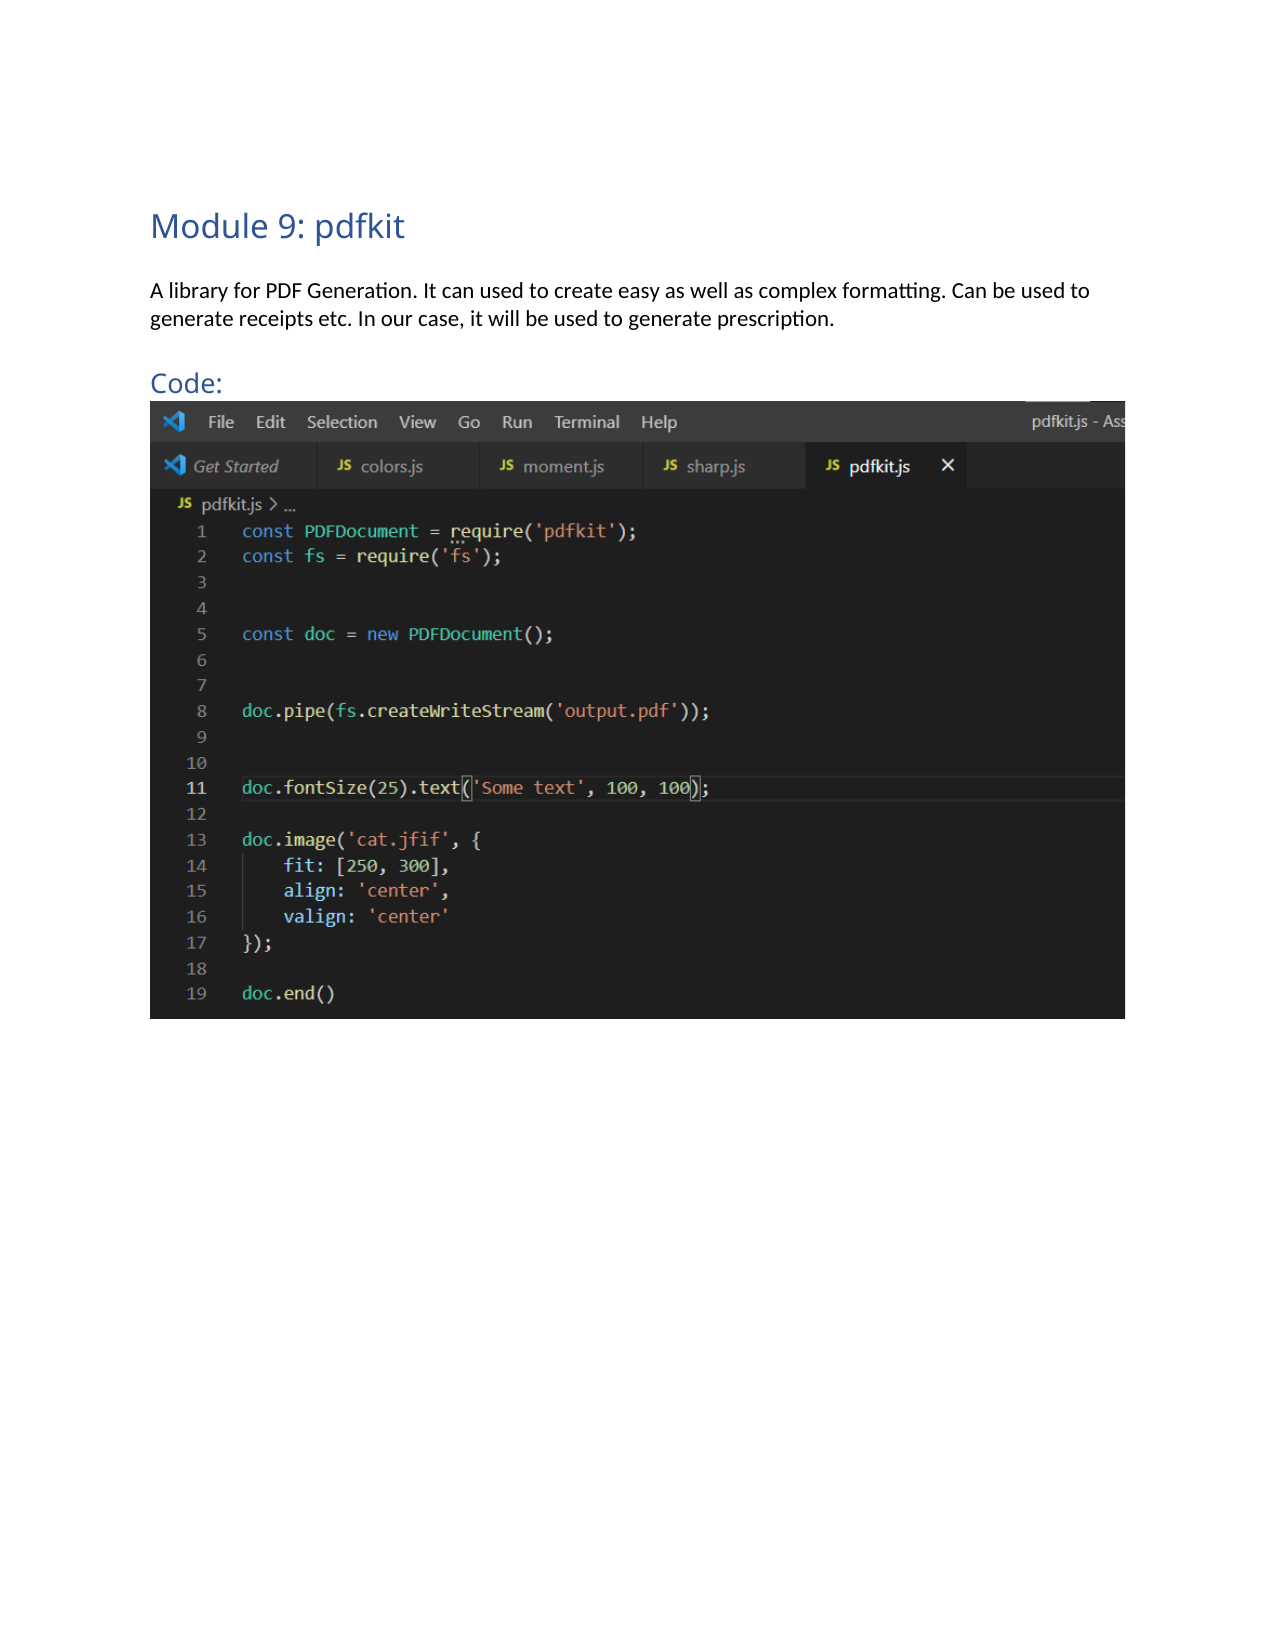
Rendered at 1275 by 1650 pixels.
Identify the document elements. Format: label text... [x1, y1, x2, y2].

subtitle Code: [150, 365, 1125, 401]
subtitle Module 9: pdfkit [150, 203, 1125, 248]
text A library for PDF Generation. It can used to create easy as well as complex formatting. Can be used to generate receipts etc. In our case, it will be used to generate prescription. [150, 276, 1125, 332]
picture [150, 401, 1125, 1019]
